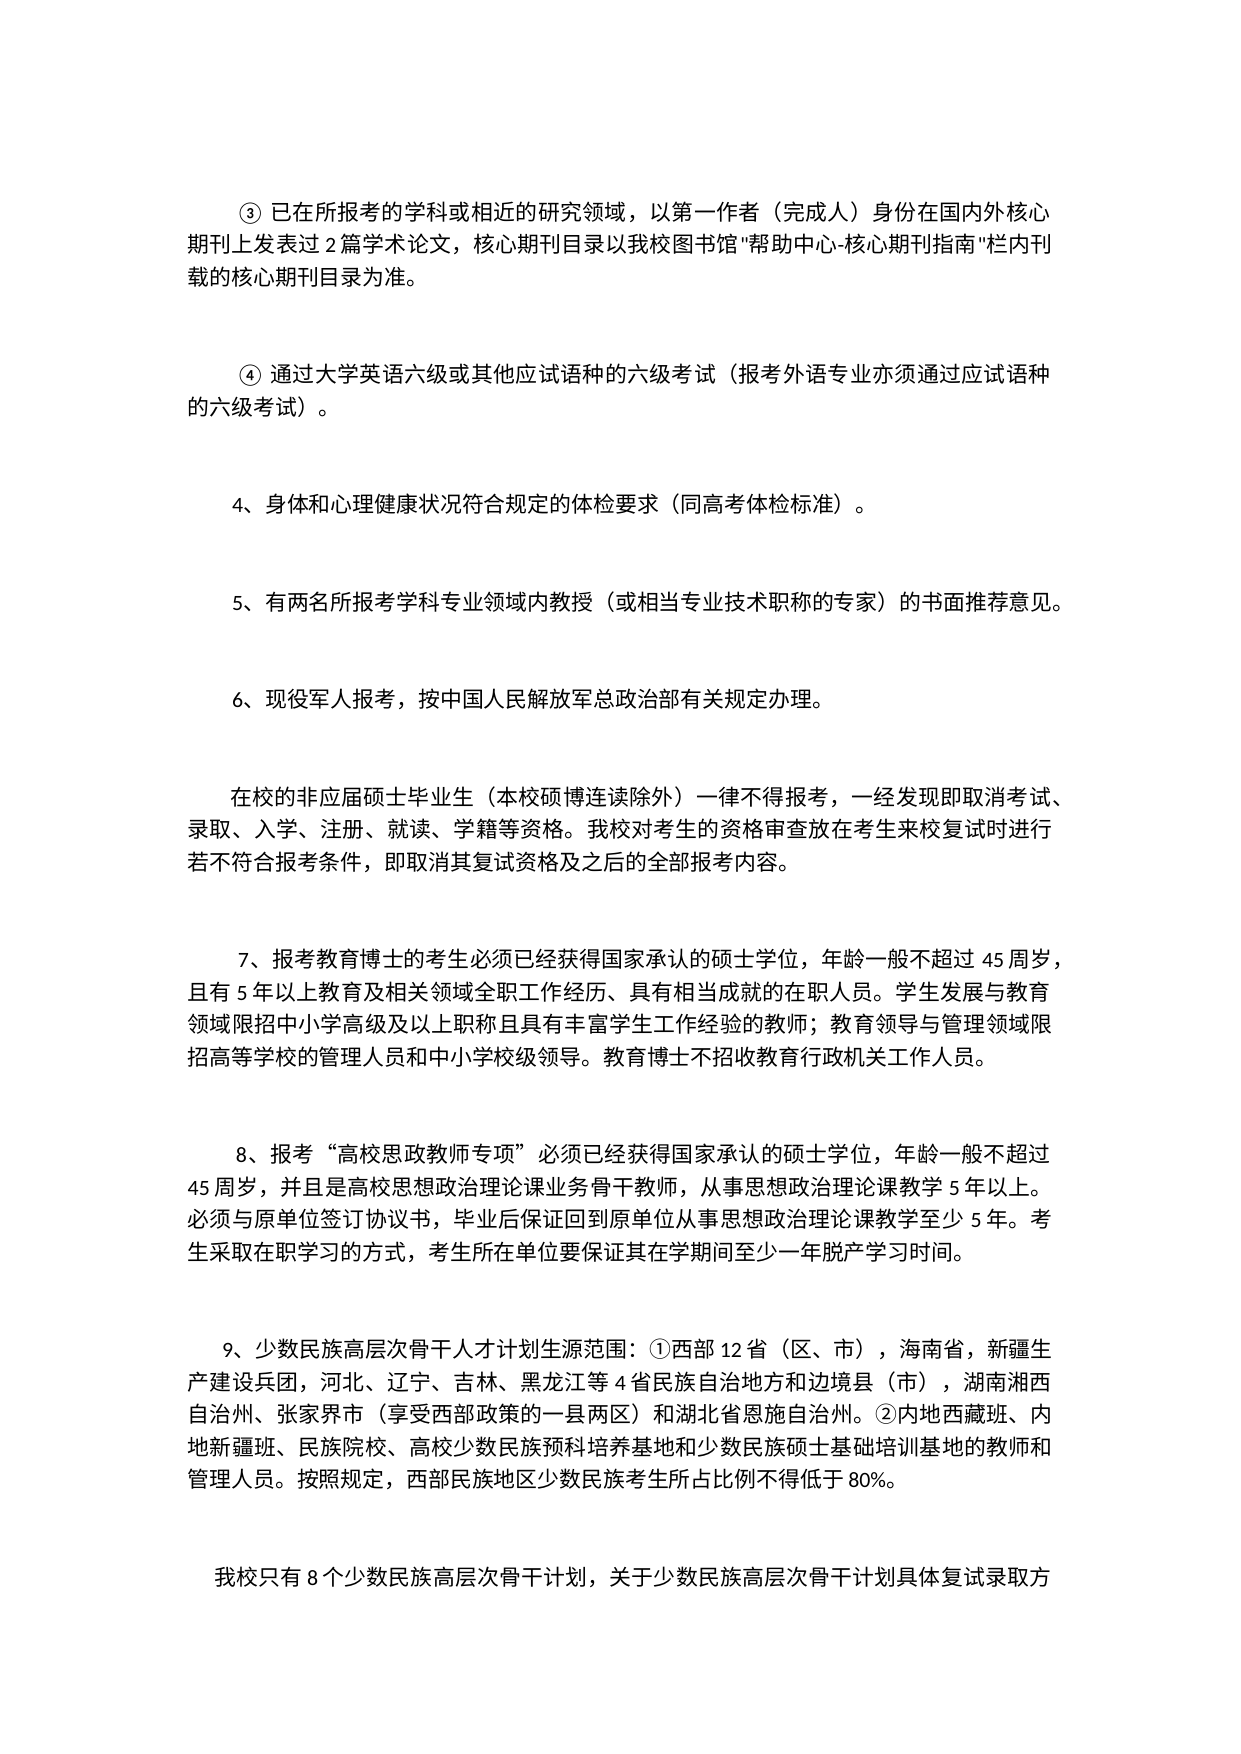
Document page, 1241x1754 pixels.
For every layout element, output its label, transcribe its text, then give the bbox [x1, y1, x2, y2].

text 7、报考教育博士的考生必须已经获得国家承认的硕士学位，年龄一般不超过45周岁，且有5年以上教育及相关领域全职工作经历、具有相当成就的在职人员。学生发展与教育领域限招中小学高级及以上职称且具有丰富学生工作经验的教师；教育领导与管理领域限招高等学校的管理人员和中小学校级领导。教育博士不招收教育行政机关工作人员。 [187, 942, 1053, 1072]
text 5、有两名所报考学科专业领域内教授（或相当专业技术职称的专家）的书面推荐意见。 [187, 584, 1053, 617]
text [187, 1559, 1053, 1592]
text 4、身体和心理健康状况符合规定的体检要求（同高考体检标准）。 [187, 487, 1053, 519]
text 在校的非应届硕士毕业生（本校硕博连读除外）一律不得报考，一经发现即取消考试、录取、入学、注册、就读、学籍等资格。我校对考生的资格审查放在考生来校复试时进行，若不符合报考条件，即取消其复试资格及之后的全部报考内容。 [187, 779, 1053, 877]
text ④通过大学英语六级或其他应试语种的六级考试（报考外语专业亦须通过应试语种的六级考试）。 [187, 357, 1053, 422]
text ③已在所报考的学科或相近的研究领域，以第一作者（完成人）身份在国内外核心期刊上发表过2篇学术论文，核心期刊目录以我校图书馆"帮助中心-核心期刊指南"栏内刊载的核心期刊目录为准。 [187, 194, 1053, 292]
text 6、现役军人报考，按中国人民解放军总政治部有关规定办理。 [187, 682, 1053, 714]
text 8、报考“高校思政教师专项”必须已经获得国家承认的硕士学位，年龄一般不超过45周岁，并且是高校思想政治理论课业务骨干教师，从事思想政治理论课教学5年以上。必须与原单位签订协议书，毕业后保证回到原单位从事思想政治理论课教学至少5年。考生采取在职学习的方式，考生所在单位要保证其在学期间至少一年脱产学习时间。 [187, 1137, 1053, 1267]
text 9、少数民族高层次骨干人才计划生源范围：①西部12省（区、市），海南省，新疆生产建设兵团，河北、辽宁、吉林、黑龙江等4省民族自治地方和边境县（市），湖南湘西自治州、张家界市（享受西部政策的一县两区）和湖北省恩施自治州。②内地西藏班、内地新疆班、民族院校、高校少数民族预科培养基地和少数民族硕士基础培训基地的教师和管理人员。按照规定，西部民族地区少数民族考生所占比例不得低于80%。 [187, 1332, 1053, 1494]
